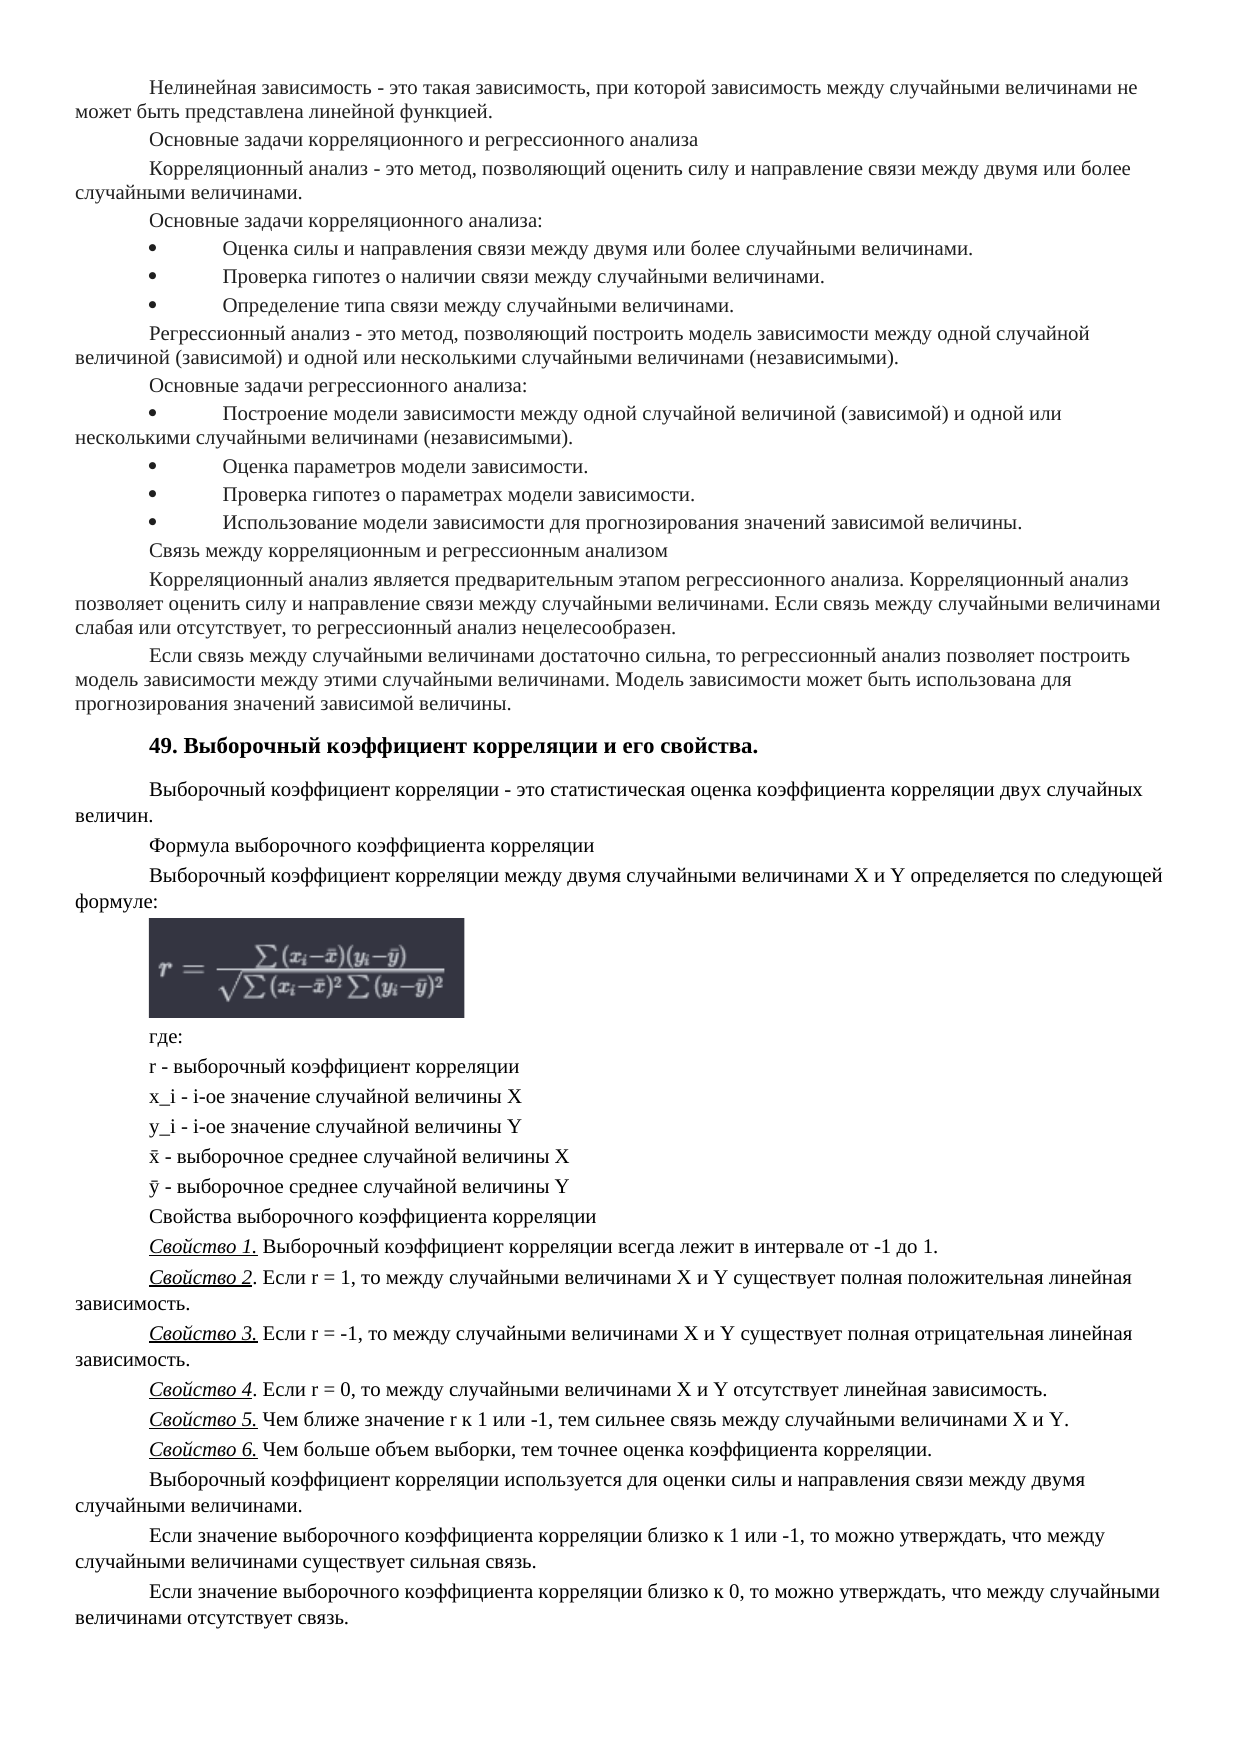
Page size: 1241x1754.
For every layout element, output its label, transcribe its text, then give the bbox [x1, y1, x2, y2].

list Проверка гипотез о наличии связи между случайными величинами. [75, 264, 1165, 288]
text Выборочный коэффициент корреляции - это статистическая оценка коэффициента корреляции двух случайных величин. [75, 777, 1165, 827]
list Построение модели зависимости между одной случайной величиной (зависимой) и одной или несколькими случайными величинами (независимыми). [75, 401, 1165, 449]
text Свойство 1. Выборочный коэффициент корреляции всегда лежит в интервале от -1 до 1. [75, 1234, 1165, 1258]
text Выборочный коэффициент корреляции используется для оценки силы и направления связи между двумя случайными величинами. [75, 1467, 1165, 1517]
text где: [75, 1024, 1165, 1048]
text Корреляционный анализ является предварительным этапом регрессионного анализа. Корреляционный анализ позволяет оценить силу и направление связи между случайными величинами. Если связь между случайными величинами слабая или отсутствует, то регрессионный анализ нецелесообразен. [75, 566, 1165, 639]
text Свойство 3. Если r = -1, то между случайными величинами X и Y существует полная отрицательная линейная зависимость. [75, 1321, 1165, 1371]
list Использование модели зависимости для прогнозирования значений зависимой величины. [75, 510, 1165, 534]
text Корреляционный анализ - это метод, позволяющий оценить силу и направление связи между двумя или более случайными величинами. [75, 156, 1165, 204]
text Нелинейная зависимость - это такая зависимость, при которой зависимость между случайными величинами не может быть представлена линейной функцией. [75, 75, 1165, 123]
text Свойство 4. Если r = 0, то между случайными величинами X и Y отсутствует линейная зависимость. [75, 1377, 1165, 1401]
text Основные задачи корреляционного анализа: [75, 208, 1165, 232]
list Оценка силы и направления связи между двумя или более случайными величинами. [75, 236, 1165, 260]
list Определение типа связи между случайными величинами. [75, 292, 1165, 317]
text Если связь между случайными величинами достаточно сильна, то регрессионный анализ позволяет построить модель зависимости между этими случайными величинами. Модель зависимости может быть использована для прогнозирования значений зависимой величины. [75, 643, 1165, 715]
text r - выборочный коэффициент корреляции [75, 1054, 1165, 1078]
text Свойство 2. Если r = 1, то между случайными величинами X и Y существует полная положительная линейная зависимость. [75, 1264, 1165, 1314]
text Основные задачи корреляционного и регрессионного анализа [75, 127, 1165, 151]
list Проверка гипотез о параметрах модели зависимости. [75, 482, 1165, 506]
text 49. Выборочный коэффициент корреляции и его свойства. [75, 732, 1165, 758]
text Свойство 6. Чем больше объем выборки, тем точнее оценка коэффициента корреляции. [75, 1437, 1165, 1461]
text ȳ - выборочное среднее случайной величины Y [75, 1174, 1165, 1198]
text Регрессионный анализ - это метод, позволяющий построить модель зависимости между одной случайной величиной (зависимой) и одной или несколькими случайными величинами (независимыми). [75, 321, 1165, 369]
picture [148, 918, 465, 1018]
text Свойства выборочного коэффициента корреляции [75, 1204, 1165, 1228]
text Выборочный коэффициент корреляции между двумя случайными величинами X и Y определяется по следующей формуле: [75, 863, 1165, 913]
text Если значение выборочного коэффициента корреляции близко к 1 или -1, то можно утверждать, что между случайными величинами существует сильная связь. [75, 1523, 1165, 1573]
text Свойство 5. Чем ближе значение r к 1 или -1, тем сильнее связь между случайными величинами X и Y. [75, 1407, 1165, 1431]
list Оценка параметров модели зависимости. [75, 453, 1165, 478]
text x̄ - выборочное среднее случайной величины X [75, 1144, 1165, 1168]
text Основные задачи регрессионного анализа: [75, 373, 1165, 397]
text Формула выборочного коэффициента корреляции [75, 833, 1165, 857]
text Если значение выборочного коэффициента корреляции близко к 0, то можно утверждать, что между случайными величинами отсутствует связь. [75, 1579, 1165, 1629]
text Связь между корреляционным и регрессионным анализом [75, 538, 1165, 562]
text x_i - i-ое значение случайной величины X [75, 1084, 1165, 1108]
text y_i - i-ое значение случайной величины Y [75, 1114, 1165, 1138]
